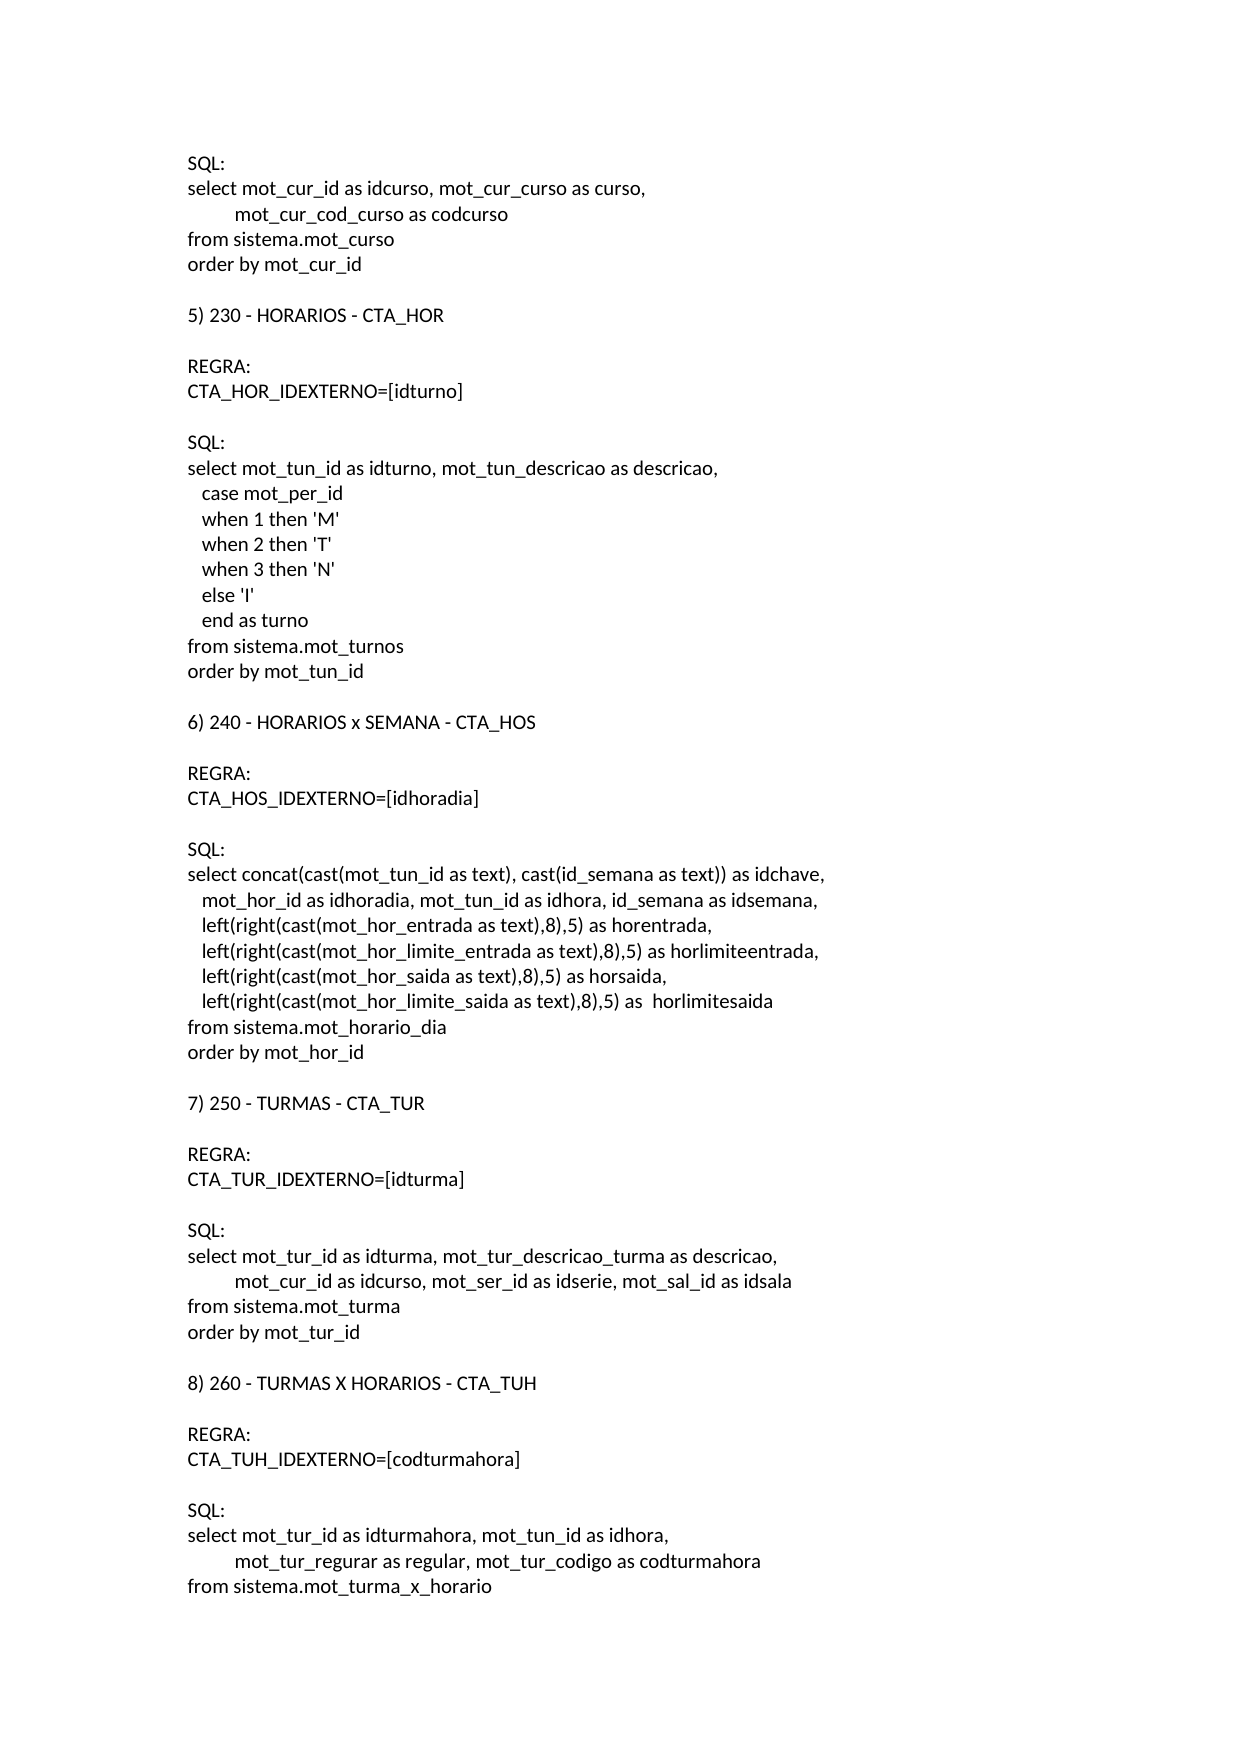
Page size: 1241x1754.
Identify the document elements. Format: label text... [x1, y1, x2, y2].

list from sistema.mot_turma_x_horario [187, 1573, 1053, 1599]
list select mot_cur_id as idcurso, mot_cur_curso as curso, [187, 175, 1053, 201]
list order by mot_tun_id [187, 658, 1053, 684]
list mot_tur_regurar as regular, mot_tur_codigo as codturmahora [187, 1548, 1053, 1573]
list when 1 then 'M' [187, 506, 1053, 531]
list REGRA: [187, 760, 1053, 785]
list left(right(cast(mot_hor_limite_entrada as text),8),5) as horlimiteentrada, [187, 938, 1053, 963]
list from sistema.mot_curso [187, 226, 1053, 252]
list CTA_TUH_IDEXTERNO=[codturmahora] [187, 1446, 1053, 1472]
list mot_cur_id as idcurso, mot_ser_id as idserie, mot_sal_id as idsala [187, 1268, 1053, 1294]
list order by mot_hor_id [187, 1039, 1053, 1065]
list CTA_HOS_IDEXTERNO=[idhoradia] [187, 785, 1053, 811]
list CTA_TUR_IDEXTERNO=[idturma] [187, 1167, 1053, 1192]
list when 3 then 'N' [187, 557, 1053, 582]
list from sistema.mot_turnos [187, 633, 1053, 658]
list else 'I' [187, 582, 1053, 607]
list mot_cur_cod_curso as codcurso [187, 201, 1053, 226]
list left(right(cast(mot_hor_saida as text),8),5) as horsaida, [187, 963, 1053, 989]
list 240 - HORARIOS x SEMANA - CTA_HOS [187, 709, 1053, 734]
list REGRA: [187, 1421, 1053, 1446]
list end as turno [187, 607, 1053, 633]
list left(right(cast(mot_hor_entrada as text),8),5) as horentrada, [187, 912, 1053, 938]
list mot_hor_id as idhoradia, mot_tun_id as idhora, id_semana as idsemana, [187, 887, 1053, 912]
list CTA_HOR_IDEXTERNO=[idturno] [187, 379, 1053, 404]
list select concat(cast(mot_tun_id as text), cast(id_semana as text)) as idchave, [187, 862, 1053, 887]
list from sistema.mot_horario_dia [187, 1014, 1053, 1039]
list left(right(cast(mot_hor_limite_saida as text),8),5) as horlimitesaida [187, 989, 1053, 1014]
list SQL: [187, 836, 1053, 862]
list select mot_tur_id as idturmahora, mot_tun_id as idhora, [187, 1522, 1053, 1548]
list SQL: [187, 1497, 1053, 1522]
list REGRA: [187, 1141, 1053, 1167]
list when 2 then 'T' [187, 531, 1053, 557]
list 230 - HORARIOS - CTA_HOR [187, 302, 1053, 328]
list SQL: [187, 429, 1053, 455]
list 260 - TURMAS X HORARIOS - CTA_TUH [187, 1370, 1053, 1395]
list REGRA: [187, 353, 1053, 379]
list order by mot_tur_id [187, 1319, 1053, 1344]
list SQL: [187, 1217, 1053, 1243]
list SQL: [187, 150, 1053, 175]
list 250 - TURMAS - CTA_TUR [187, 1090, 1053, 1116]
list select mot_tur_id as idturma, mot_tur_descricao_turma as descricao, [187, 1243, 1053, 1268]
list order by mot_cur_id [187, 252, 1053, 277]
list from sistema.mot_turma [187, 1294, 1053, 1319]
list case mot_per_id [187, 480, 1053, 506]
list select mot_tun_id as idturno, mot_tun_descricao as descricao, [187, 455, 1053, 480]
